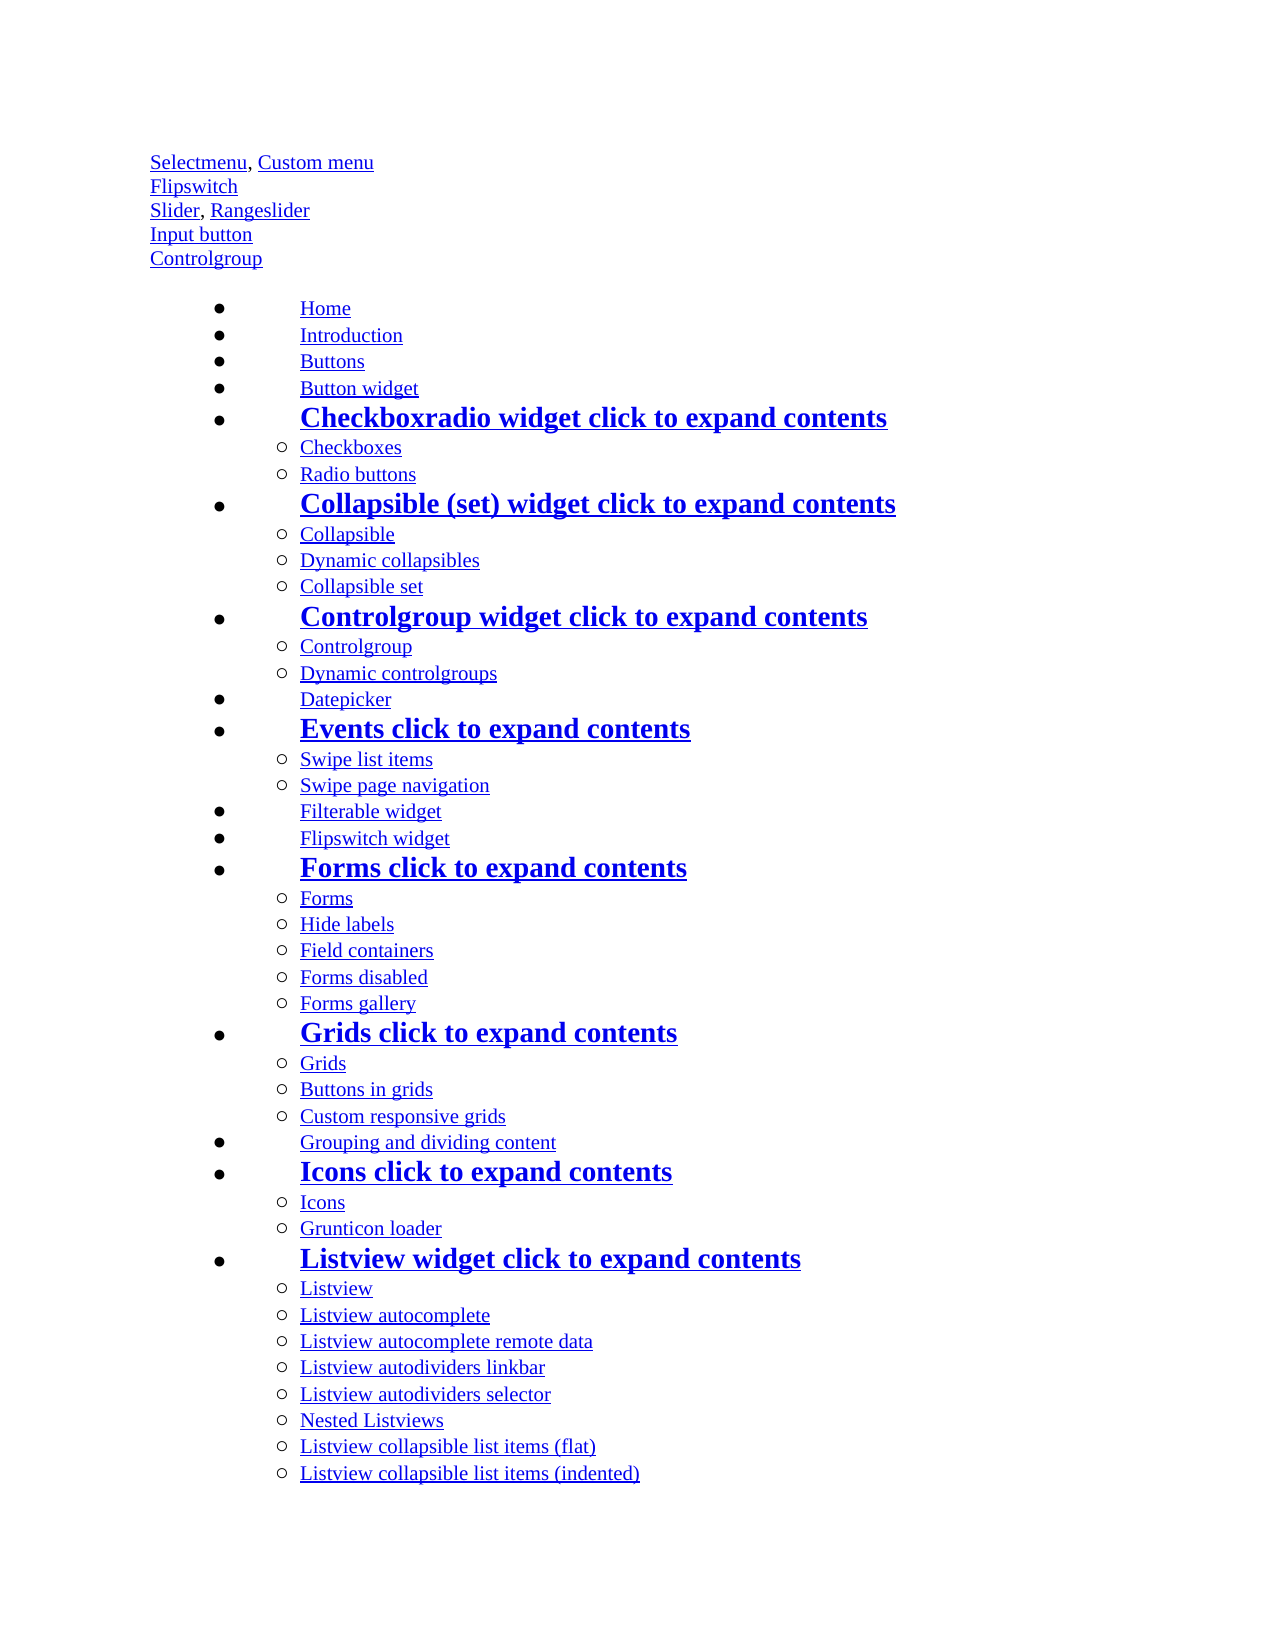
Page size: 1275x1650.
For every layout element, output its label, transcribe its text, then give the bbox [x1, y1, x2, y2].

list Buttons in grids [275, 1075, 1125, 1102]
list Forms disabled [275, 963, 1125, 989]
text Input button [150, 222, 1125, 246]
text Slider, Rangeslider [150, 198, 1125, 222]
list Listview collapsible list items (indented) [275, 1459, 1125, 1485]
subtitle Listview widget click to expand contents [212, 1241, 1125, 1274]
list Button widget [212, 373, 1125, 400]
list Listview collapsible list items (flat) [275, 1432, 1125, 1459]
list Field containers [275, 936, 1125, 963]
subtitle Forms click to expand contents [212, 850, 1125, 884]
list Dynamic collapsibles [275, 546, 1125, 572]
text Controlgroup [150, 246, 1125, 270]
list Home [212, 294, 1125, 321]
list Custom responsive grids [275, 1102, 1125, 1128]
list Grouping and dividing content [212, 1128, 1125, 1154]
list Listview [275, 1274, 1125, 1301]
list Swipe list items [275, 745, 1125, 771]
list Hide labels [275, 910, 1125, 936]
list Grids [275, 1049, 1125, 1075]
text Flipswitch [150, 174, 1125, 198]
list Datepicker [212, 685, 1125, 711]
subtitle Events click to expand contents [212, 711, 1125, 745]
subtitle Grids click to expand contents [212, 1016, 1125, 1049]
list Collapsible set [275, 572, 1125, 599]
subtitle Checkboxradio widget click to expand contents [212, 400, 1125, 433]
list Introduction [212, 321, 1125, 347]
list Controlgroup [275, 632, 1125, 658]
list Checkboxes [275, 433, 1125, 460]
list Listview autodividers linkbar [275, 1353, 1125, 1380]
list Filterable widget [212, 797, 1125, 824]
list Grunticon loader [275, 1214, 1125, 1241]
list Forms gallery [275, 989, 1125, 1016]
list Collapsible [275, 519, 1125, 546]
subtitle Collapsible (set) widget click to expand contents [212, 486, 1125, 519]
list Dynamic controlgroups [275, 658, 1125, 685]
list Nested Listviews [275, 1406, 1125, 1432]
list Listview autodividers selector [275, 1380, 1125, 1406]
list Flipswitch widget [212, 824, 1125, 850]
list Listview autocomplete remote data [275, 1327, 1125, 1353]
text Selectmenu, Custom menu [150, 150, 1125, 174]
list Icons [275, 1188, 1125, 1214]
list Forms [275, 884, 1125, 910]
list Listview autocomplete [275, 1301, 1125, 1327]
subtitle Icons click to expand contents [212, 1154, 1125, 1188]
subtitle Controlgroup widget click to expand contents [212, 599, 1125, 632]
list Swipe page navigation [275, 771, 1125, 797]
list Radio buttons [275, 460, 1125, 486]
list Buttons [212, 347, 1125, 373]
